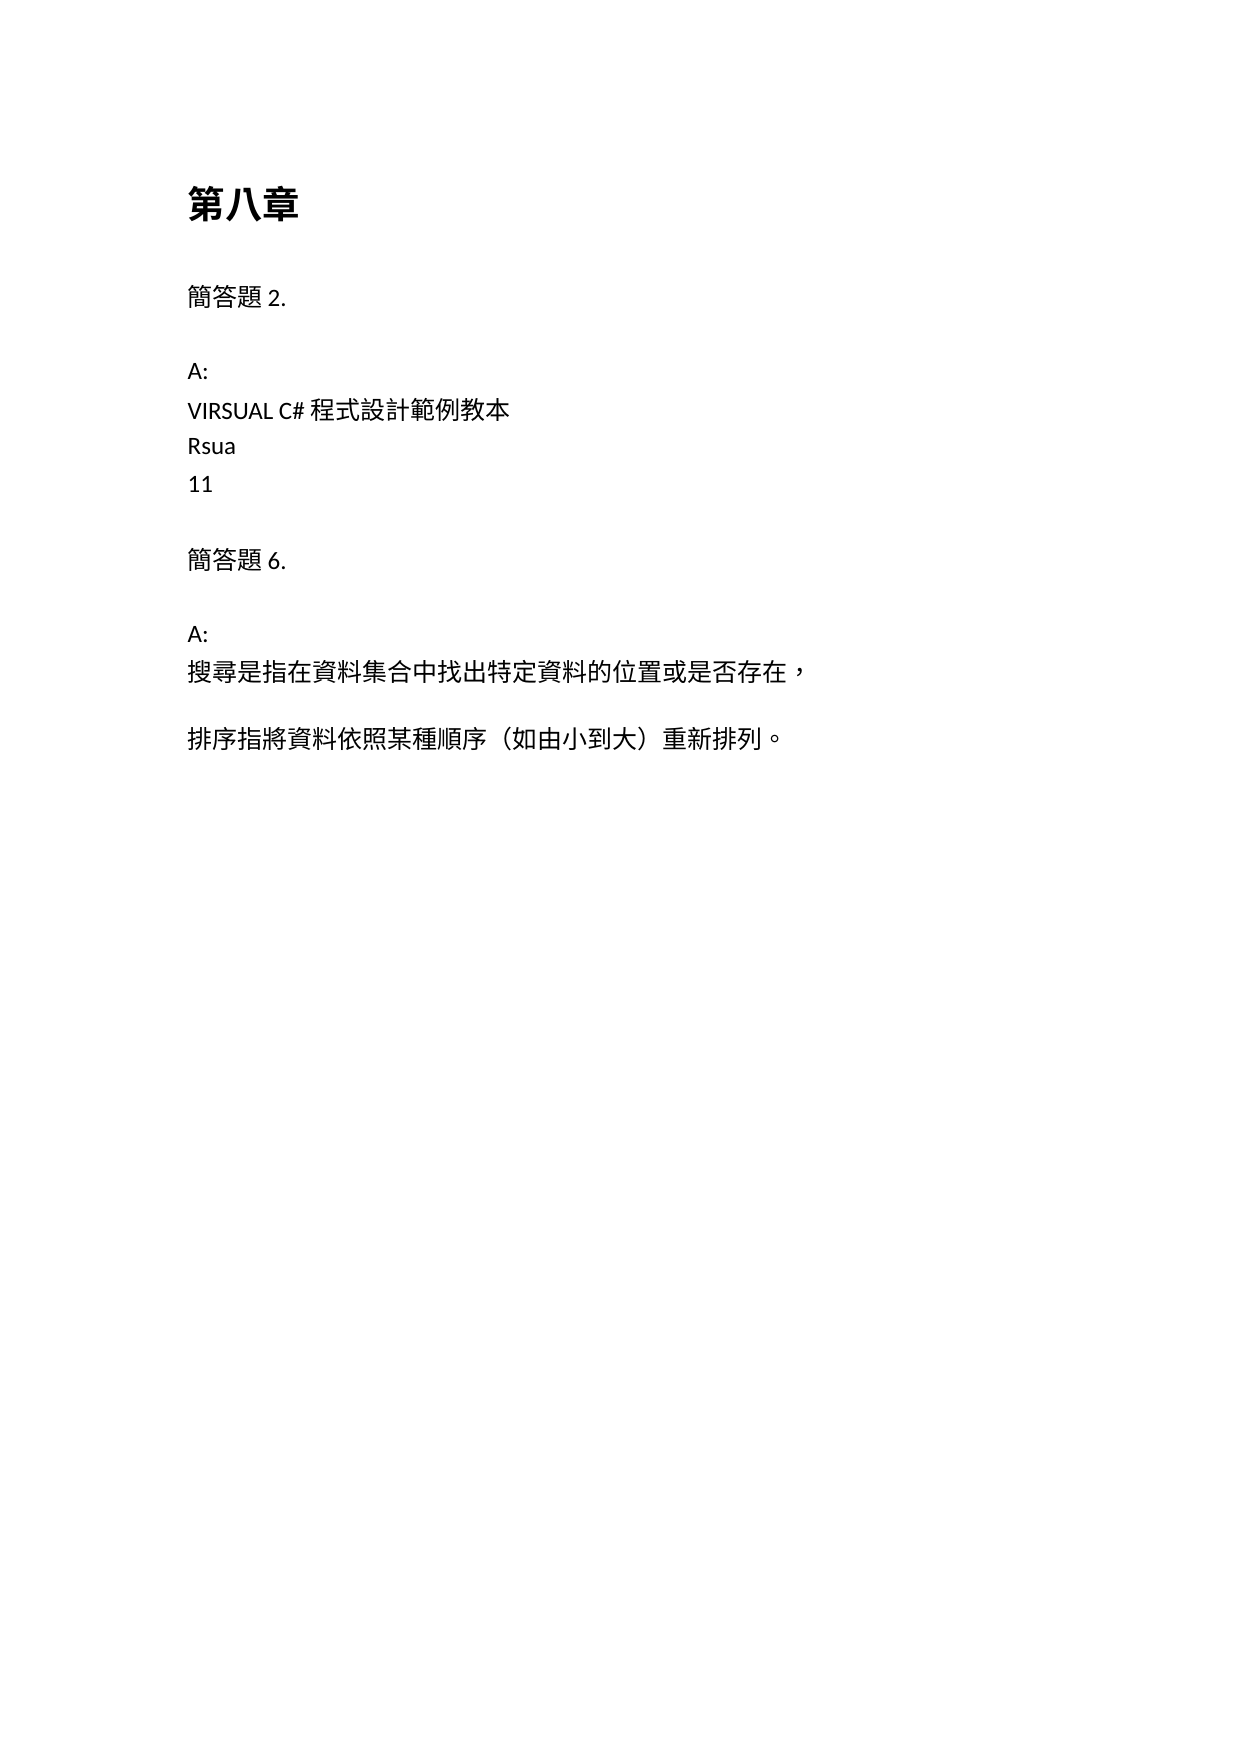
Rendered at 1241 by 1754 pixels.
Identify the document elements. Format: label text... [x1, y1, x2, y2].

text 排序指將資料依照某種順序（如由小到大）重新排列。 [187, 719, 1053, 756]
text 11 [187, 464, 1053, 502]
text A: [187, 352, 1053, 389]
text VIRSUAL C# 程式設計範例教本 [187, 389, 1053, 427]
text Rsua [187, 427, 1053, 464]
text 簡答題2. [187, 277, 1053, 314]
text A: [187, 614, 1053, 652]
text 搜尋是指在資料集合中找出特定資料的位置或是否存在， [187, 652, 1053, 689]
text 第八章 [187, 164, 1053, 239]
text 簡答題6. [187, 539, 1053, 577]
